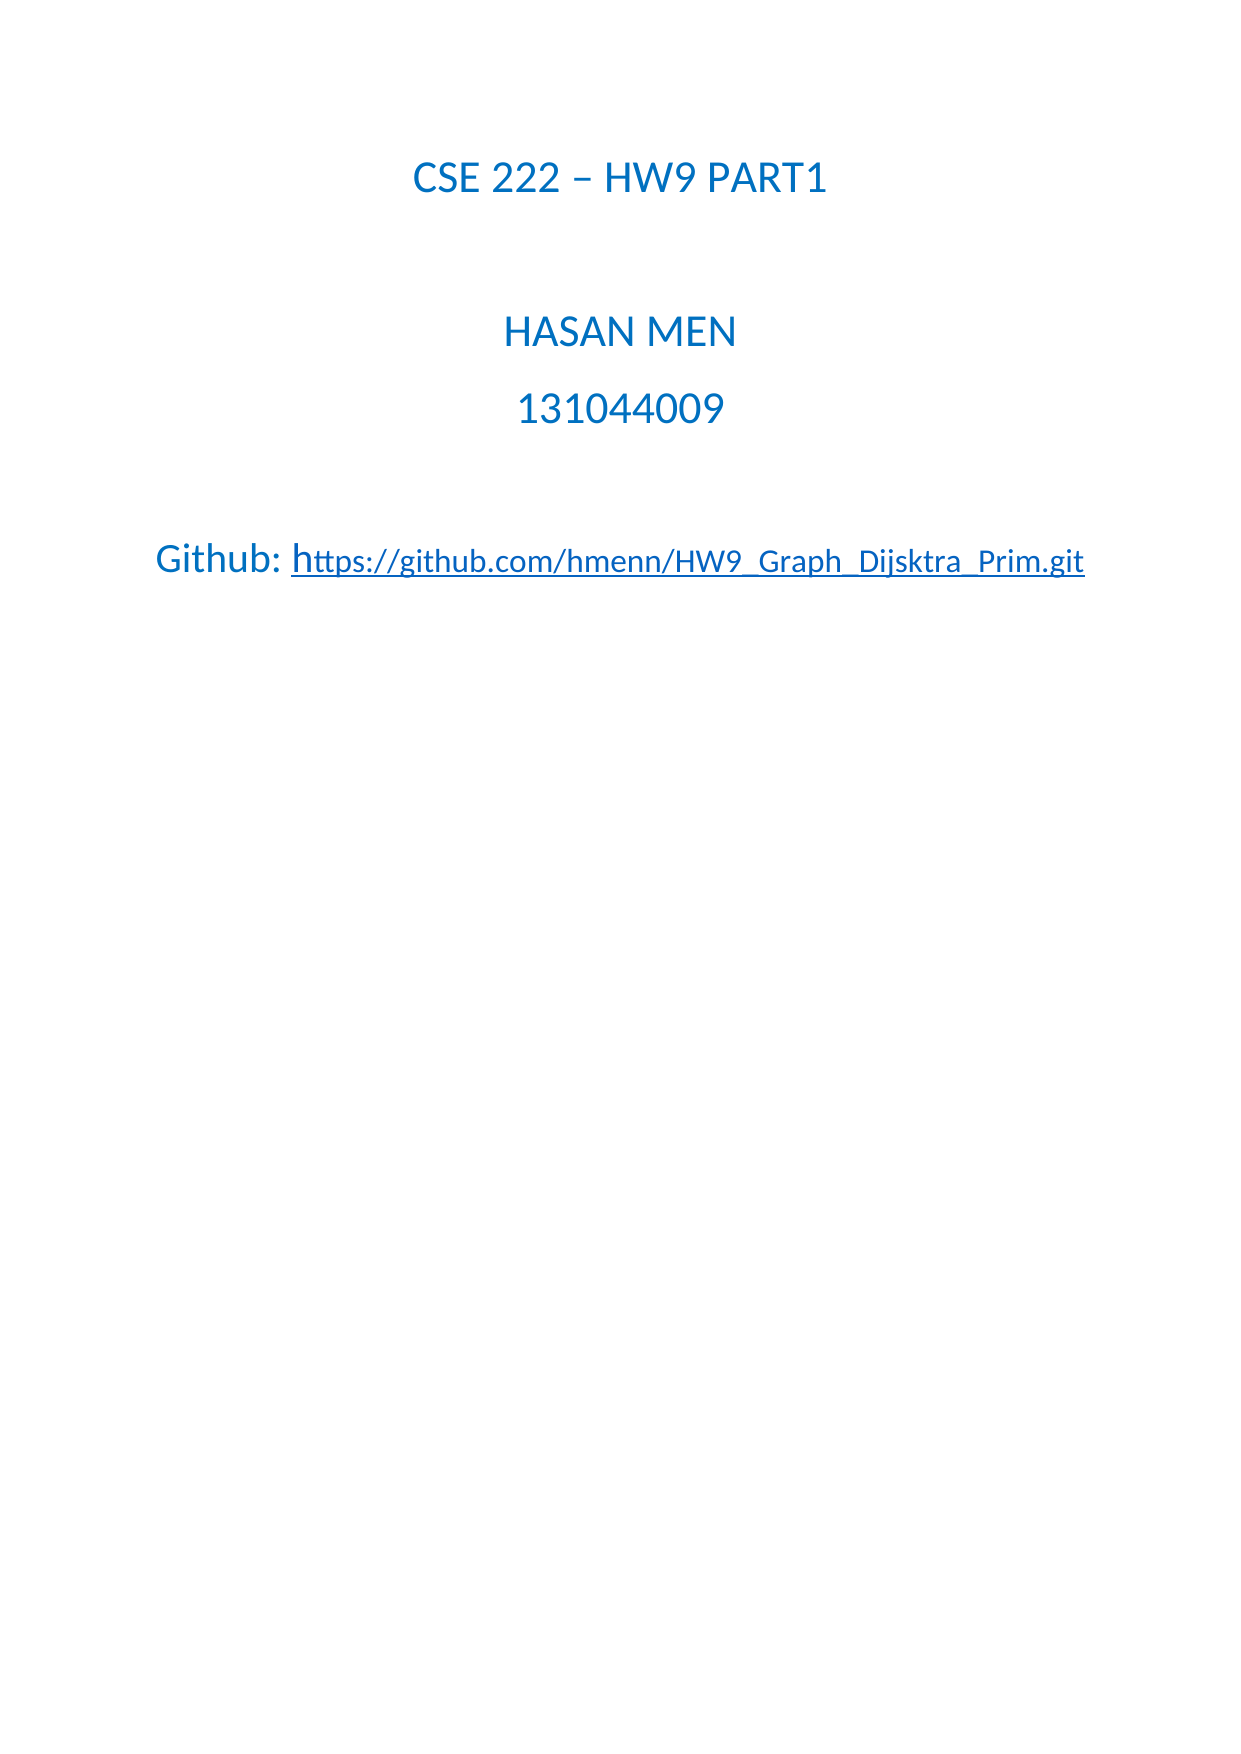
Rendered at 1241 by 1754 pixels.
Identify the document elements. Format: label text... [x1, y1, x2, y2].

text Github: https://github.com/hmenn/HW9_Graph_Dijsktra_Prim.git [148, 532, 1093, 583]
text 131044009 [148, 378, 1093, 434]
text HASAN MEN [148, 302, 1093, 357]
text CSE 222 – HW9 PART1 [148, 148, 1093, 203]
